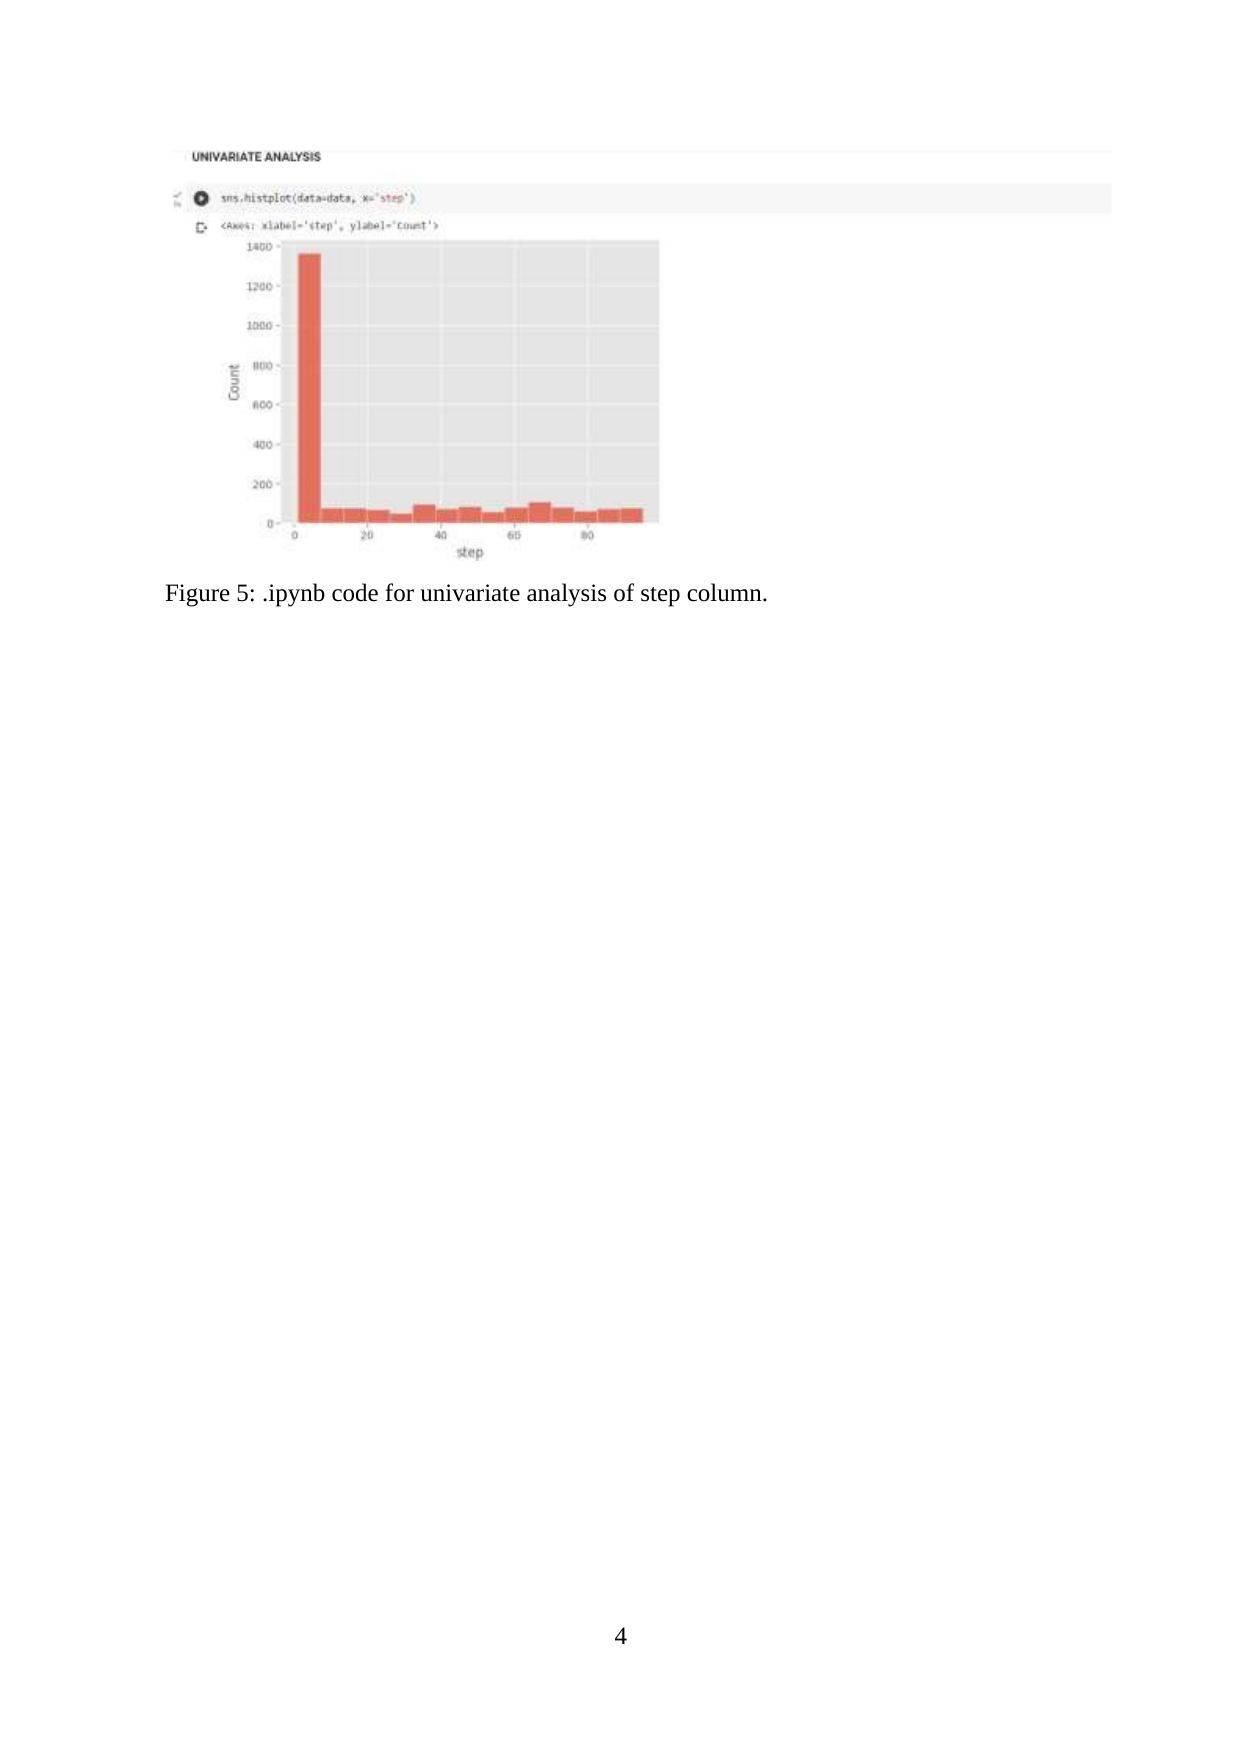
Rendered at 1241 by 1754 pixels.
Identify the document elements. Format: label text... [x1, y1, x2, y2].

text Figure 5: .ipynb code for univariate analysis of step column. [165, 578, 1110, 607]
picture [171, 150, 1112, 561]
